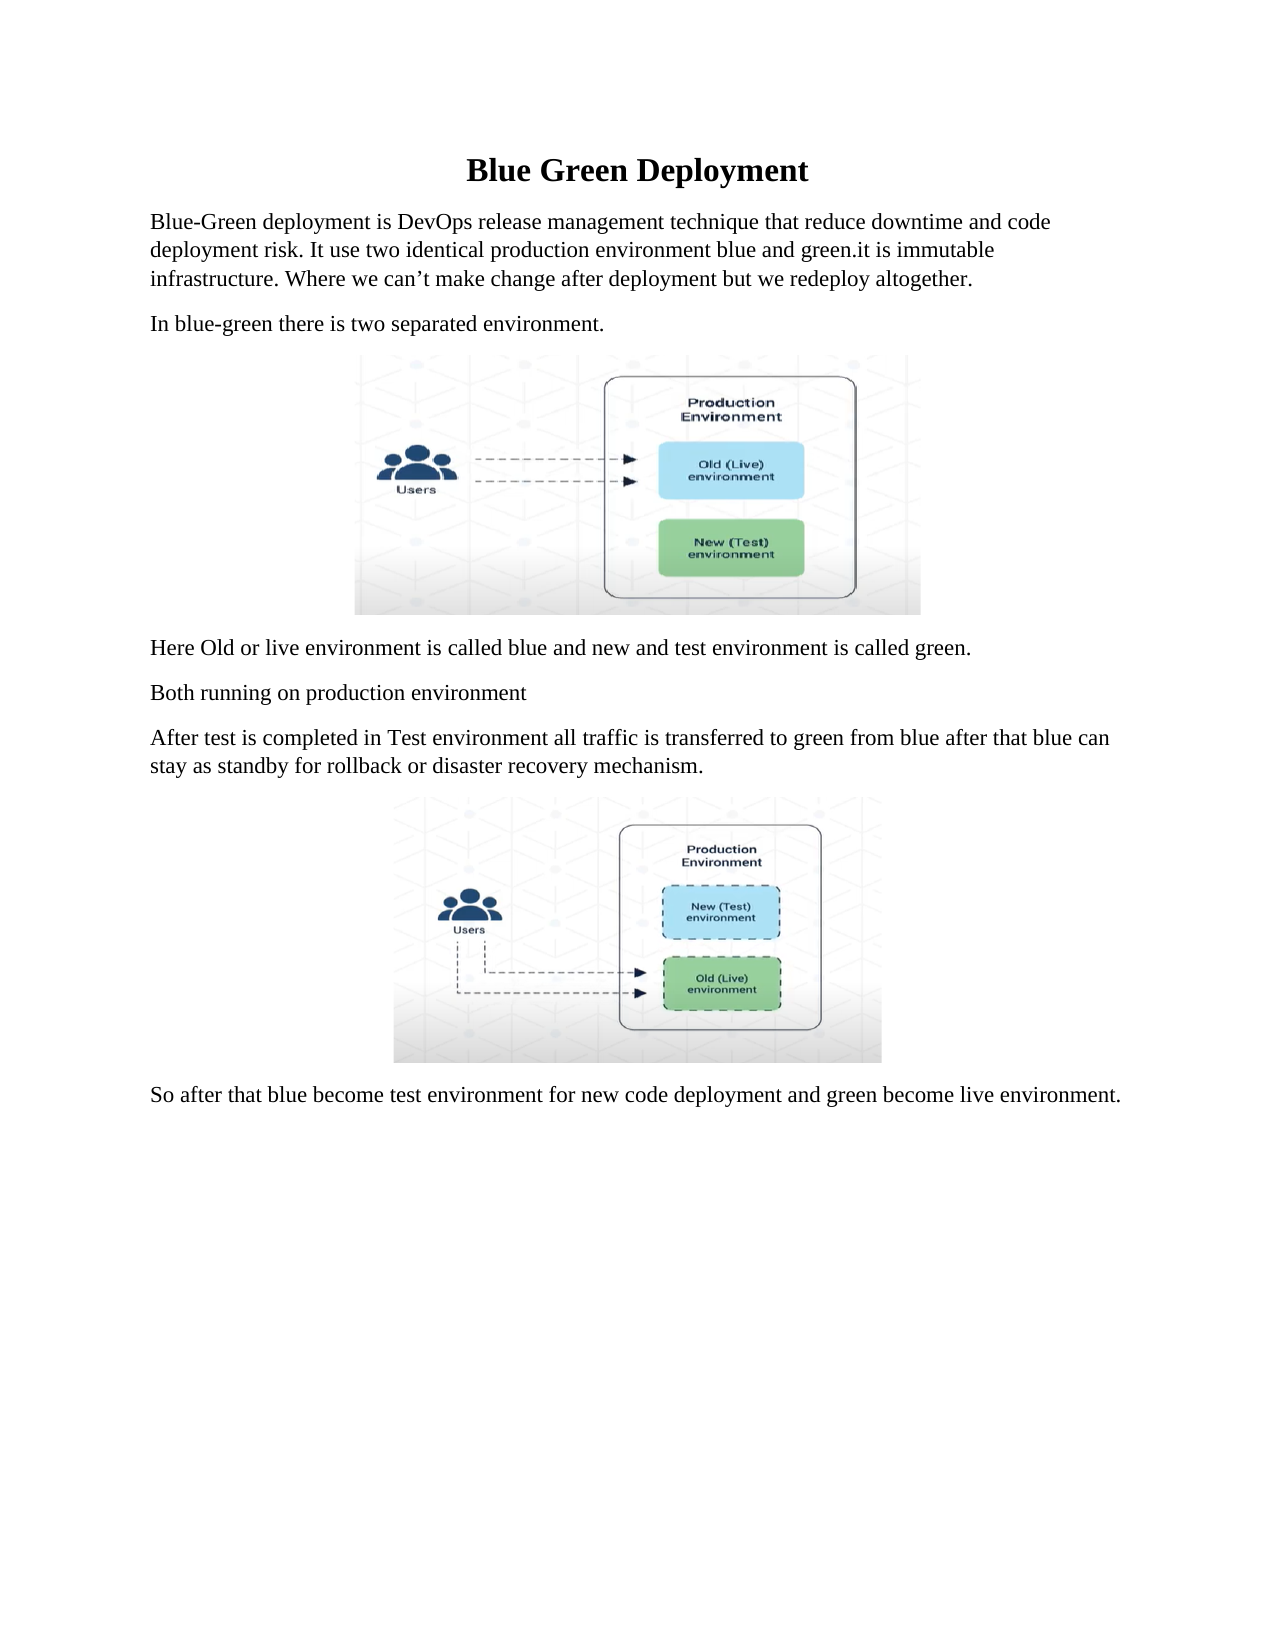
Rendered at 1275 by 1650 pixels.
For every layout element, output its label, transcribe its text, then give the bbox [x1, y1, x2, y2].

text Blue-Green deployment is DevOps release management technique that reduce downtime and code deployment risk. It use two identical production environment blue and green.it is immutable infrastructure. Where we can’t make change after deployment but we redeploy altogether. [150, 208, 1125, 291]
picture [393, 797, 882, 1063]
text So after that blue become test environment for new code deployment and green become live environment. [150, 1081, 1125, 1108]
text Blue Green Deployment [150, 150, 1125, 188]
text In blue-green there is two separated environment. [150, 310, 1125, 336]
picture [354, 355, 921, 615]
text After test is completed in Test environment all traffic is transferred to green from blue after that blue can stay as standby for rollback or disaster recovery mechanism. [150, 724, 1125, 778]
text Here Old or live environment is called blue and new and test environment is called green. [150, 633, 1125, 660]
text Both running on production environment [150, 679, 1125, 705]
